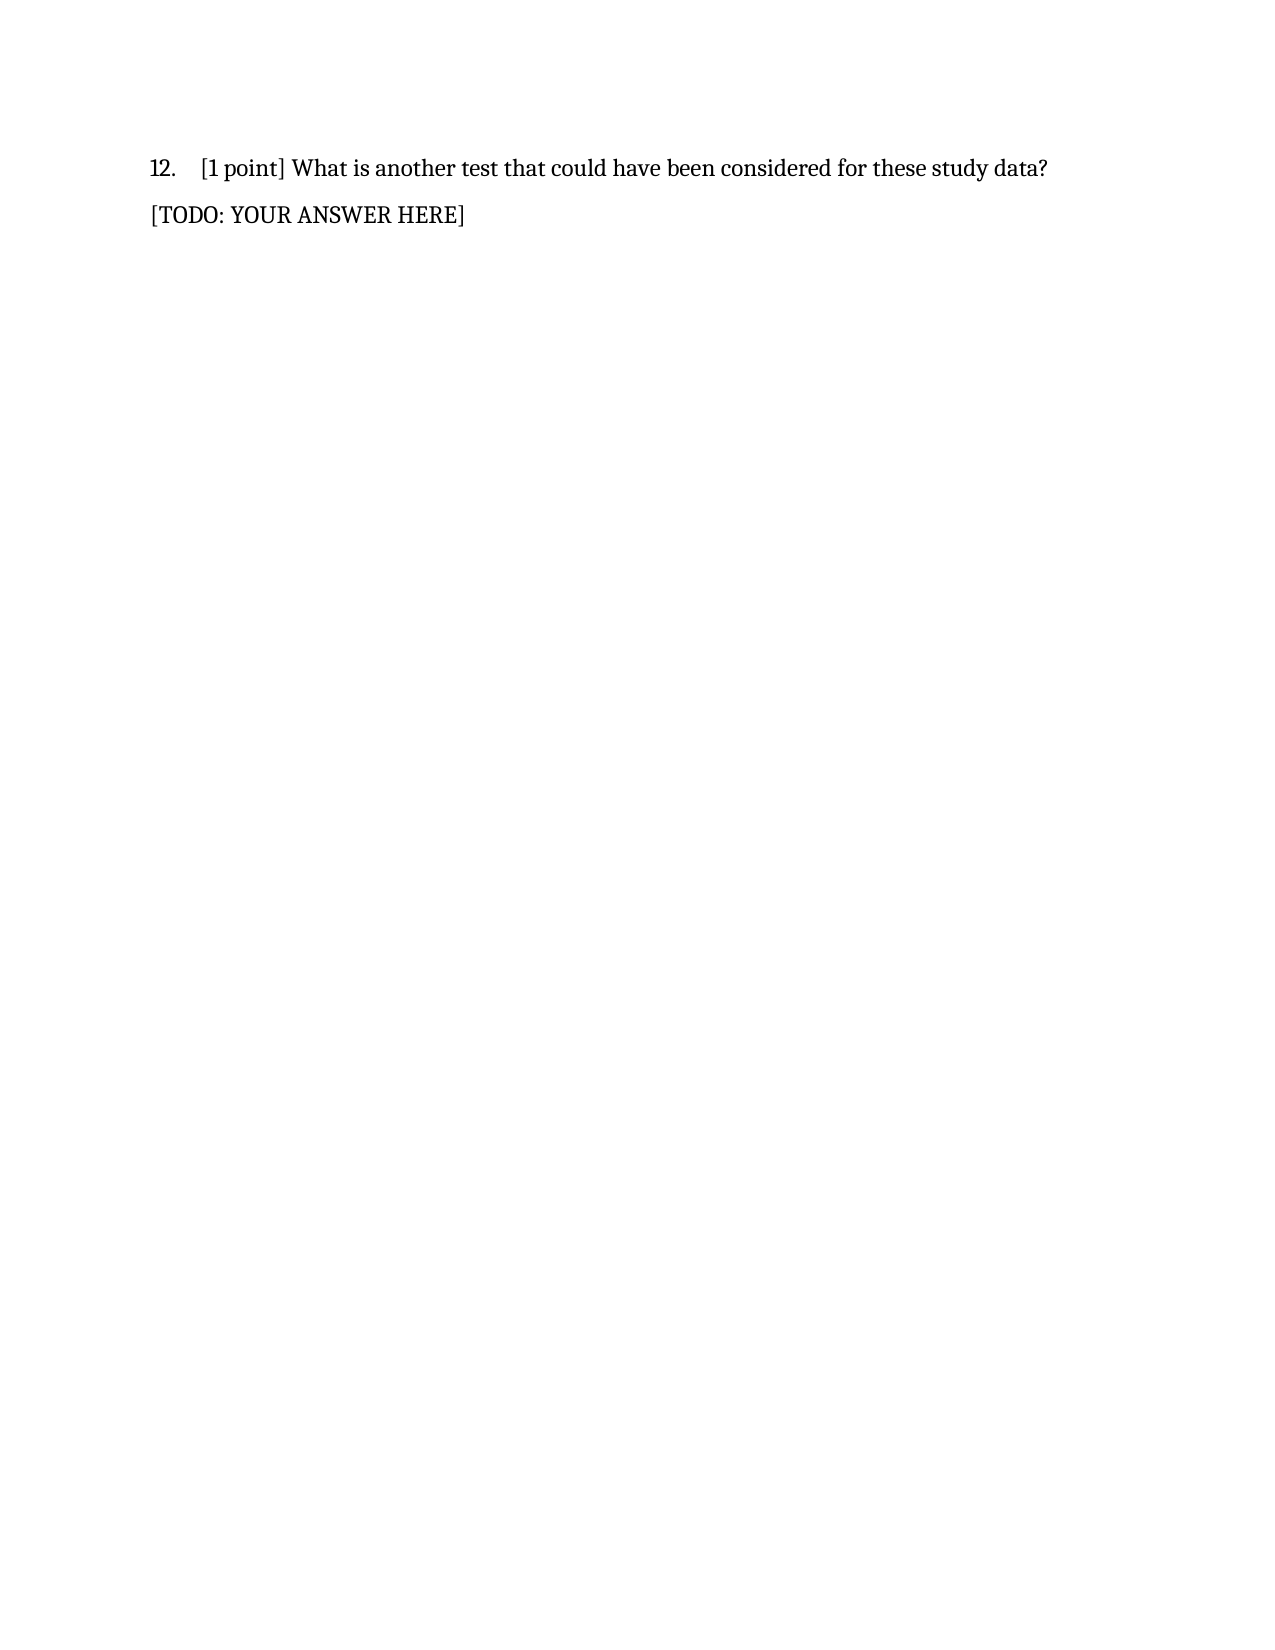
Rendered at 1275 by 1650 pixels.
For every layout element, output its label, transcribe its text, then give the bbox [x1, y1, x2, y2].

list [1 point] What is another test that could have been considered for these study data? [150, 154, 1125, 182]
text [TODO: YOUR ANSWER HERE] [150, 201, 1125, 230]
